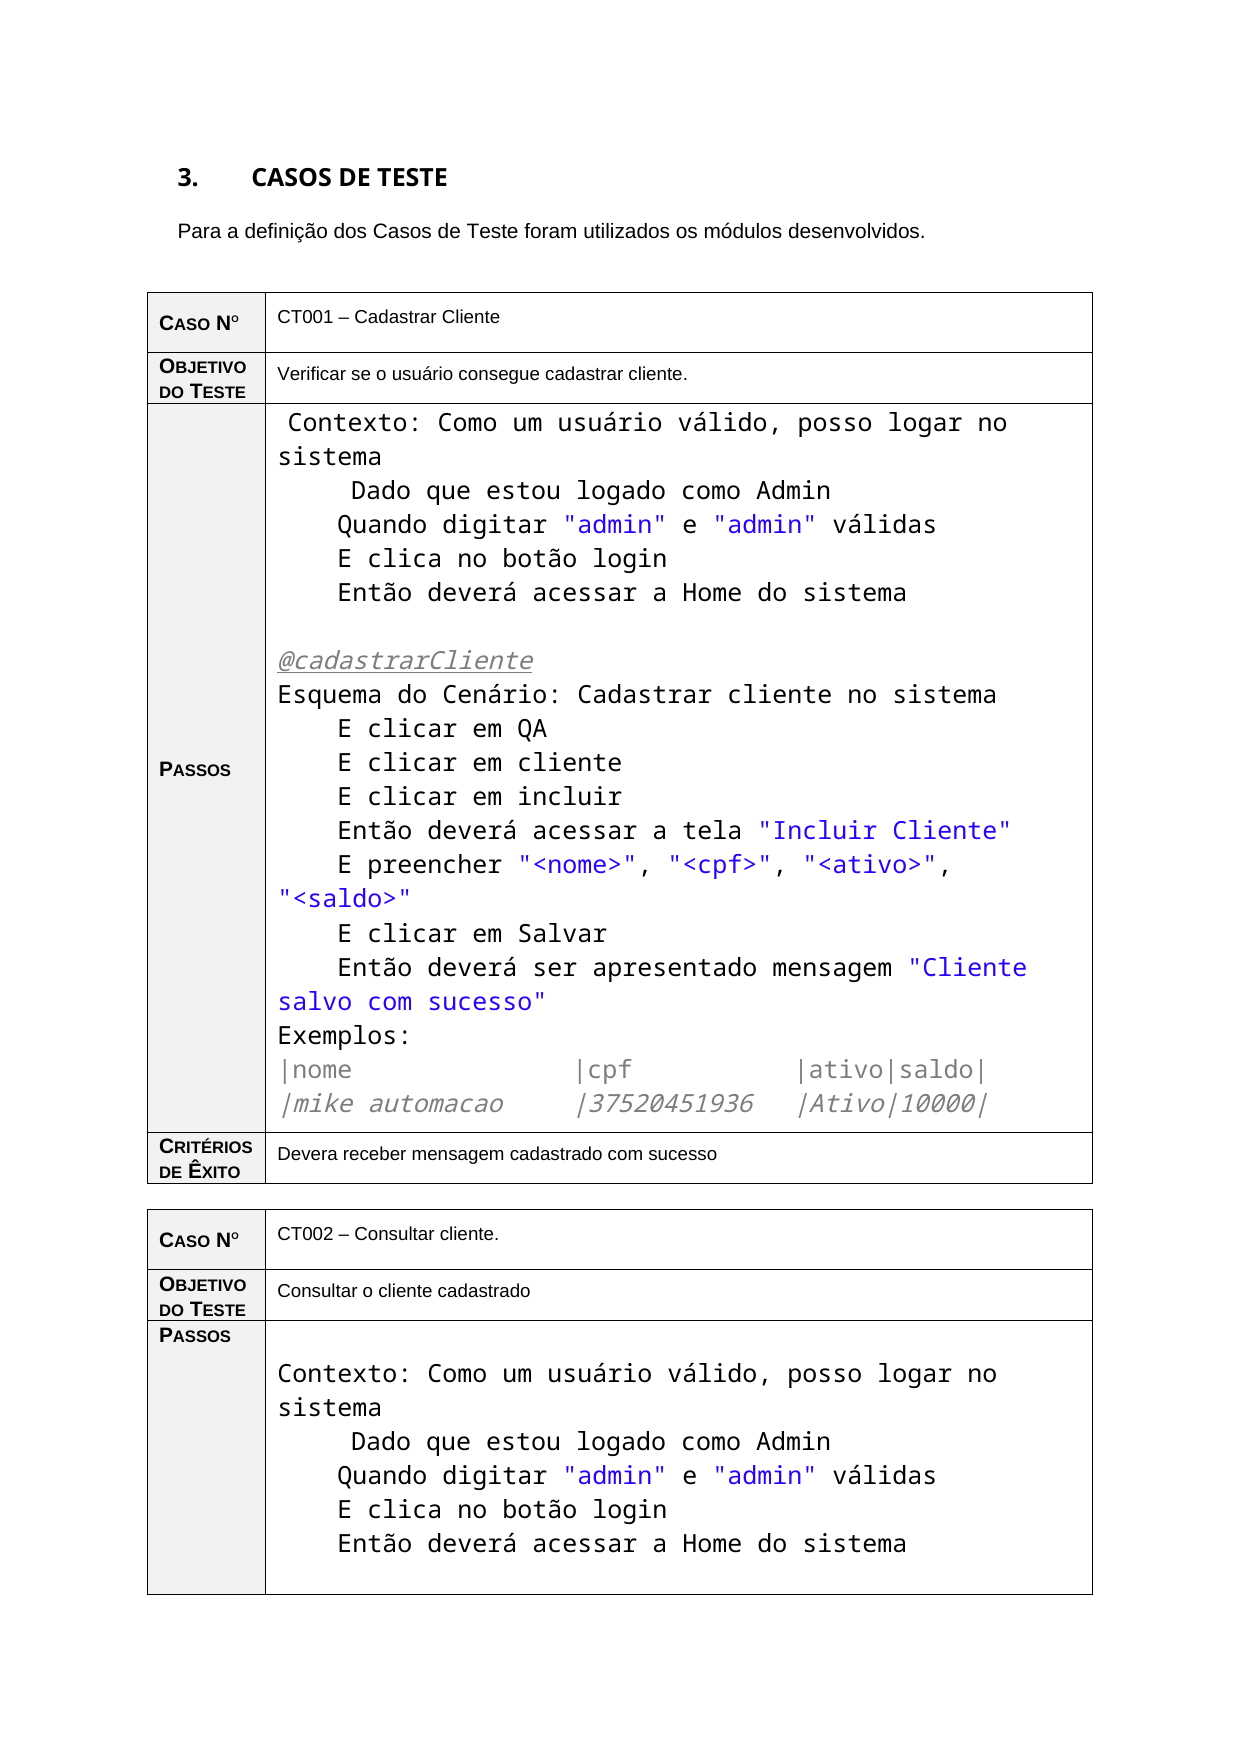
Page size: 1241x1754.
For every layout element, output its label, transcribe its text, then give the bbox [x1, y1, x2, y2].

table_cell Critérios de Êxito [148, 1133, 265, 1183]
table_header Caso No [148, 293, 265, 352]
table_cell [266, 1321, 1092, 1594]
table_cell Passos [148, 1321, 265, 1594]
table_cell Consultar o cliente cadastrado [266, 1270, 1092, 1320]
text Para a definição dos Casos de Teste foram utilizados os módulos desenvolvidos. [177, 219, 1063, 243]
table_header CT002 – Consultar cliente. [266, 1210, 1092, 1269]
table_cell Contexto: Como um usuário válido, posso logar no sistema Dado que estou logado como Admin Quando digitar "admin" e "admin" válidas E clica no botão login Então deverá acessar a Home do sistema @cadastrarCliente Esquema do Cenário: Cadastrar cliente no sistema E clicar em QA E clicar em cliente E clicar em incluir Então deverá acessar a tela "Incluir Cliente" E preencher "<nome>", "<cpf>", "<ativo>", "<saldo>" E clicar em Salvar Então deverá ser apresentado mensagem "Cliente salvo com sucesso" Exemplos: |nome |cpf |ativo|saldo| |mike automacao |37520451936 |Ativo|10000| [266, 404, 1092, 1132]
table_cell Verificar se o usuário consegue cadastrar cliente. [266, 353, 1092, 403]
subtitle CASOS DE TESTE [177, 160, 1063, 194]
table_header CT001 – Cadastrar Cliente [266, 293, 1092, 352]
table_cell Objetivo do Teste [148, 353, 265, 403]
table_cell Devera receber mensagem cadastrado com sucesso [266, 1133, 1092, 1183]
table_header Caso No [148, 1210, 265, 1269]
table_cell Passos [148, 404, 265, 1132]
table_cell Objetivo do Teste [148, 1270, 265, 1320]
